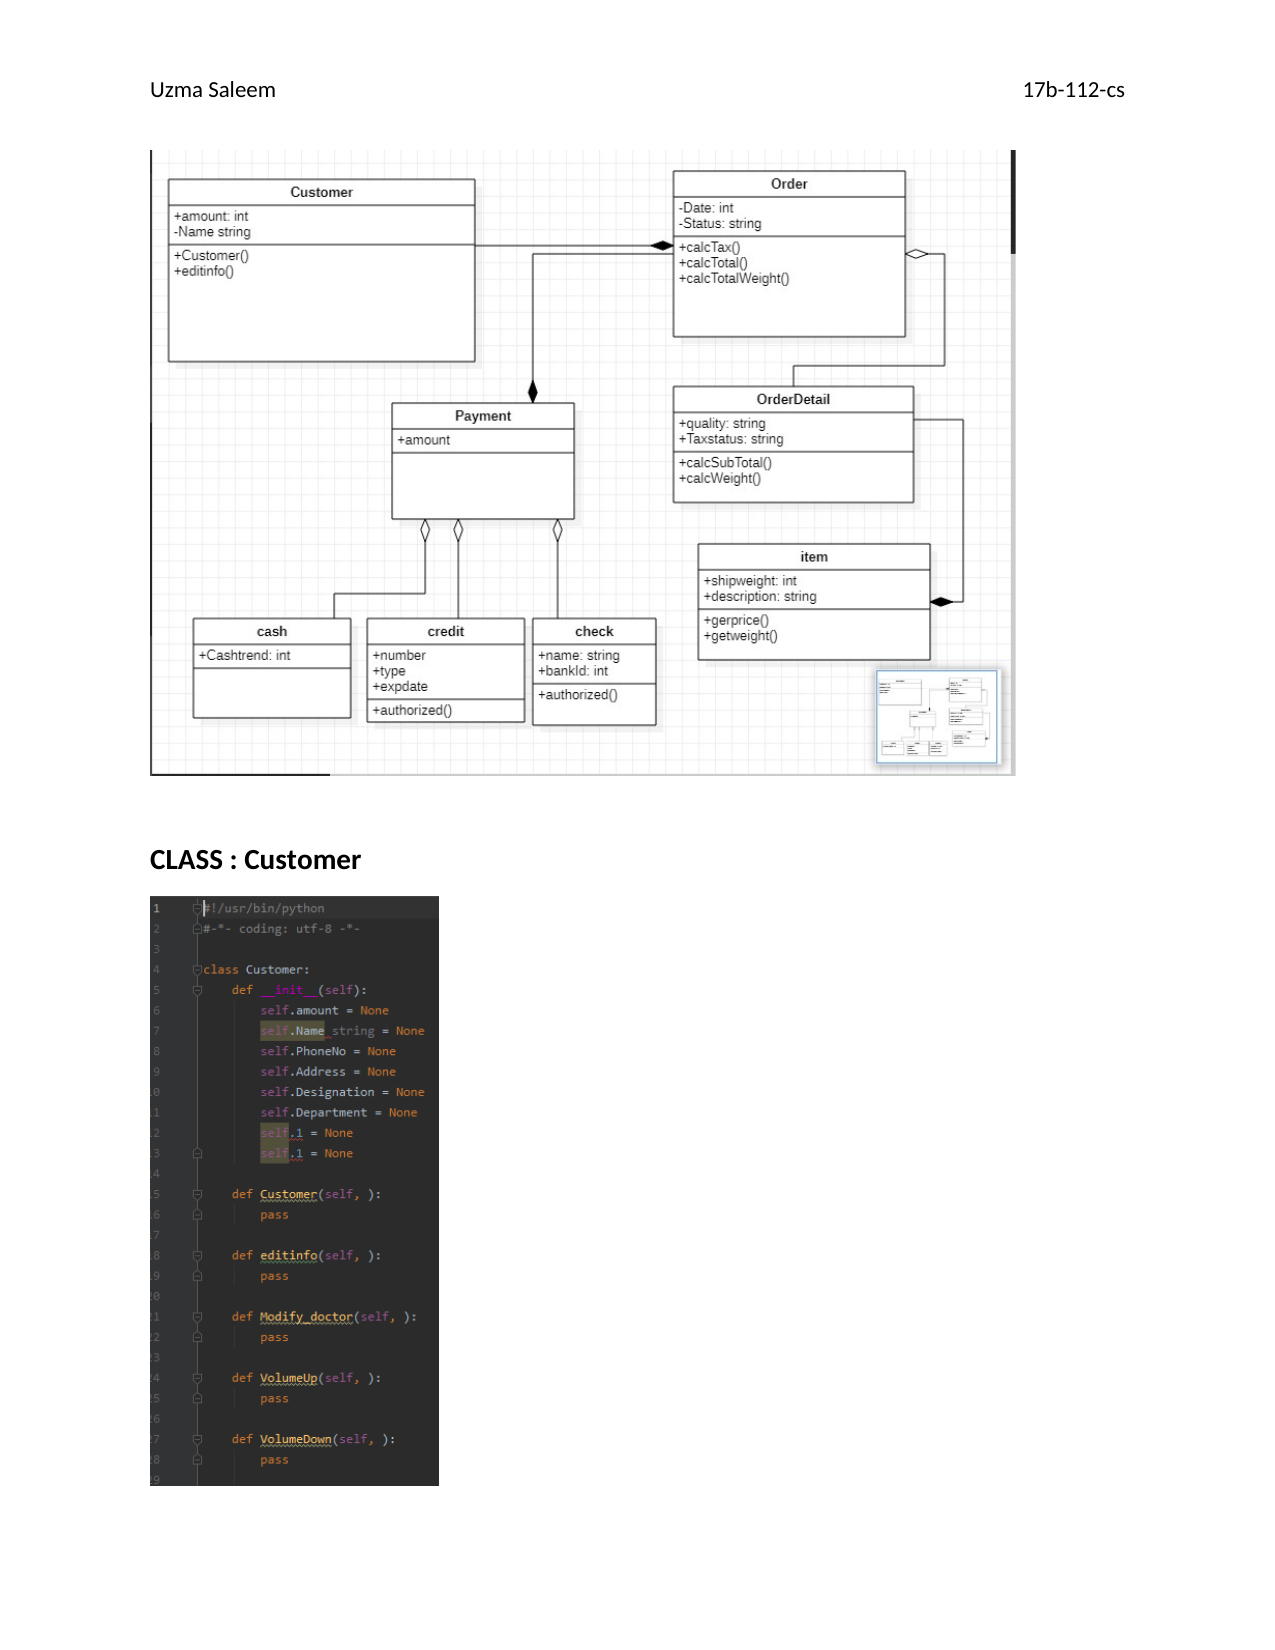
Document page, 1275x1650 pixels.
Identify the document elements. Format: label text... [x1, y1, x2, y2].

text CLASS : Customer [150, 841, 1125, 876]
picture [150, 896, 439, 1486]
picture [150, 150, 1016, 776]
